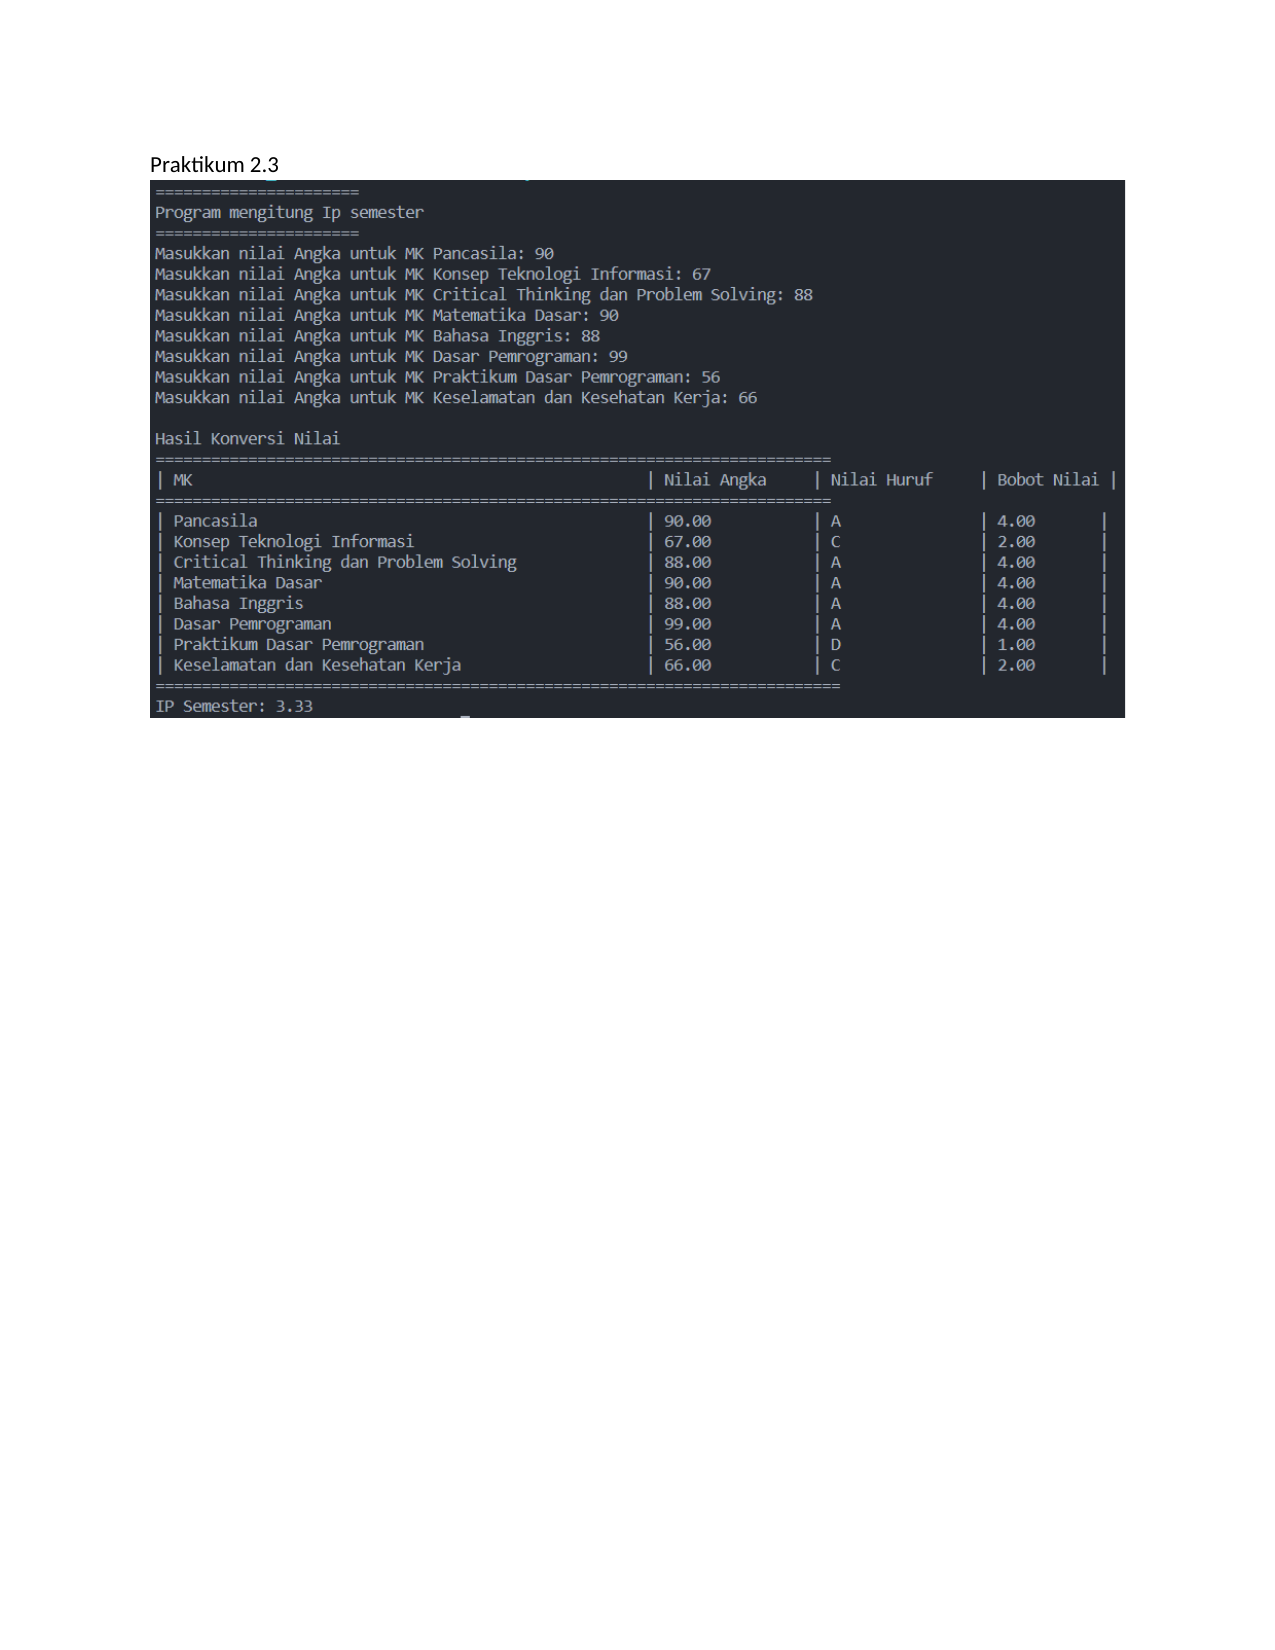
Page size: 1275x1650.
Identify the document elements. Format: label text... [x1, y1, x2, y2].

picture [150, 180, 1125, 718]
text Praktikum 2.3 [150, 150, 1125, 180]
